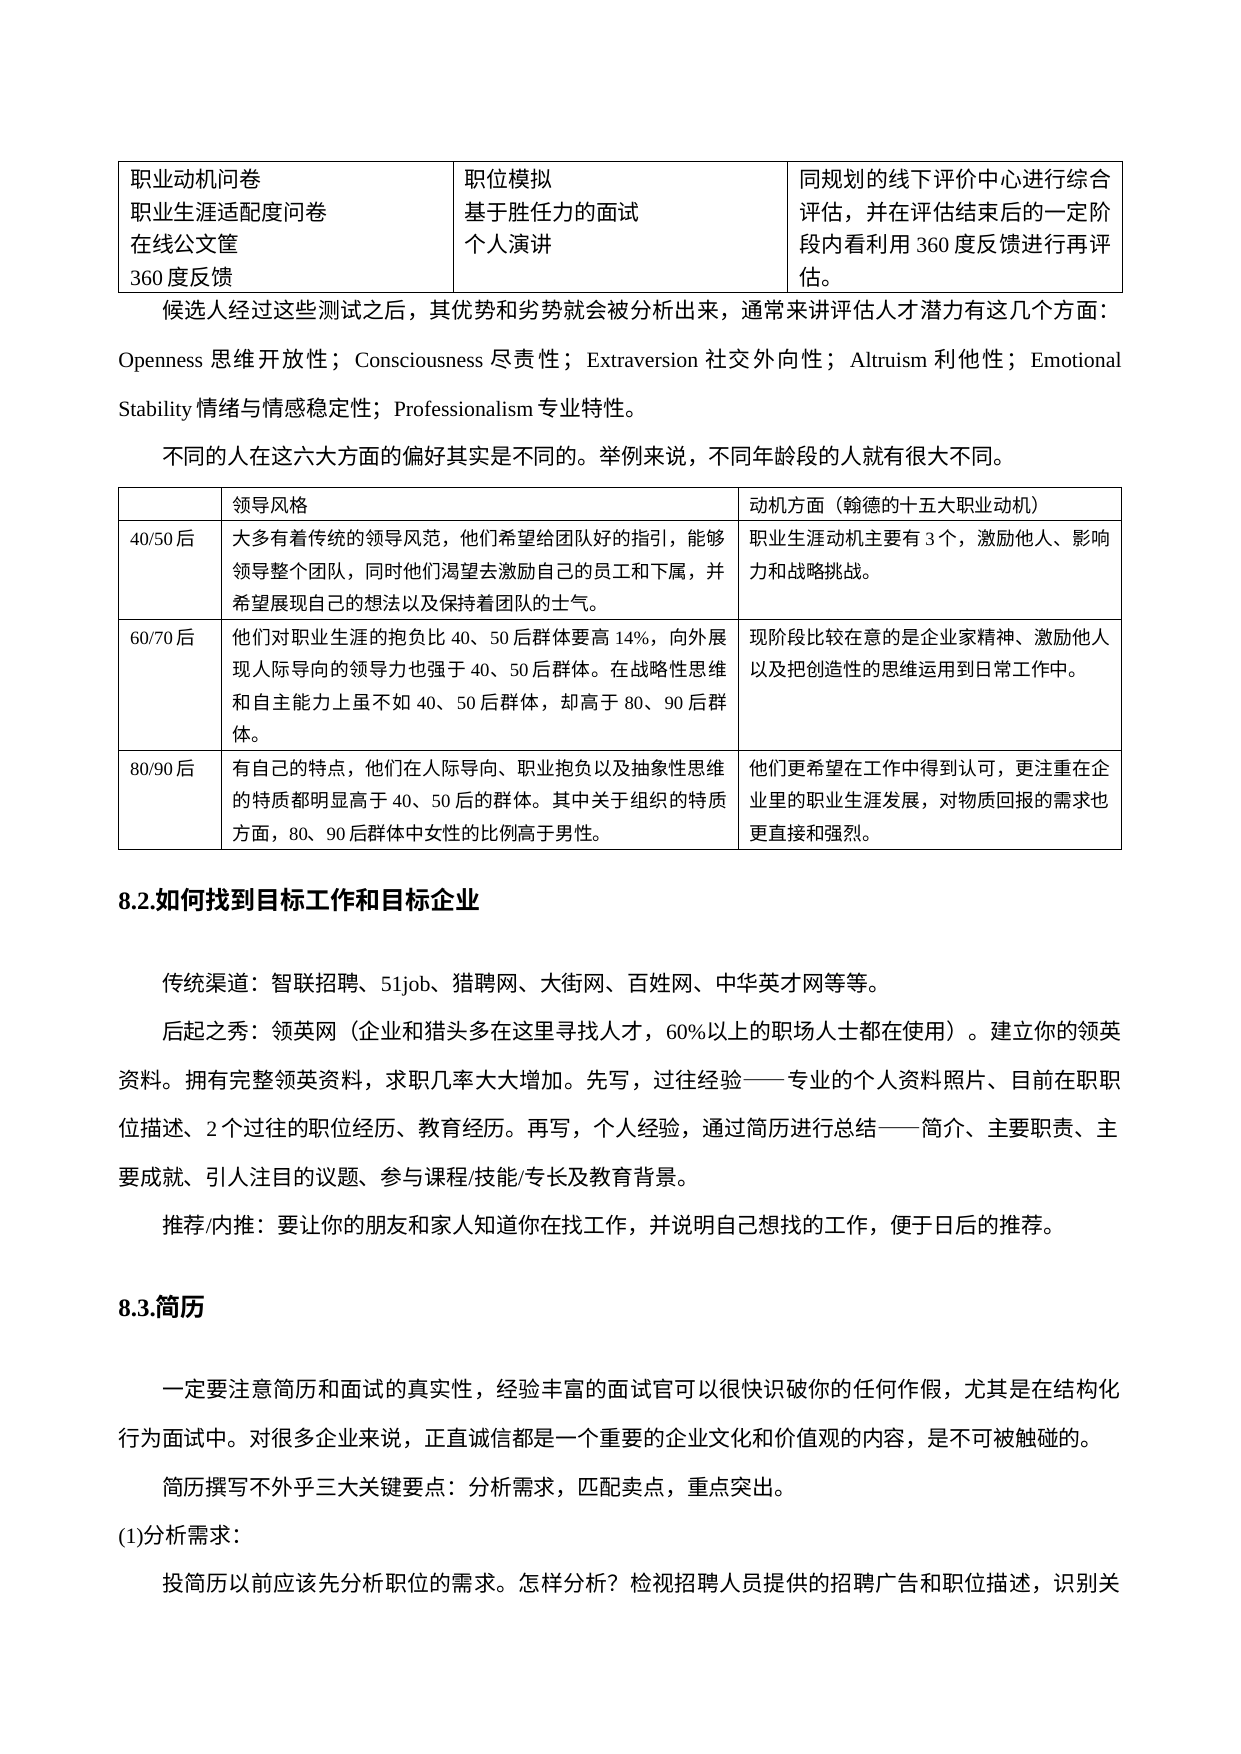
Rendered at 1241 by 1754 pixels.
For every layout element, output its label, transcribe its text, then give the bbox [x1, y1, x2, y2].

table_cell 现阶段比较在意的是企业家精神、激励他人以及把创造性的思维运用到日常工作中。 [739, 620, 1121, 750]
table_header 领导风格 [222, 488, 738, 520]
text 后起之秀：领英网（企业和猎头多在这里寻找人才，60%以上的职场人士都在使用）。建立你的领英资料。拥有完整领英资料，求职几率大大增加。先写，过往经验——专业的个人资料照片、目前在职职位描述、2个过往的职位经历、教育经历。再写，个人经验，通过简历进行总结——简介、主要职责、主要成就、引人注目的议题、参与课程/技能/专长及教育背景。 [118, 1013, 1122, 1192]
text 推荐/内推：要让你的朋友和家人知道你在找工作，并说明自己想找的工作，便于日后的推荐。 [118, 1208, 1122, 1241]
text 不同的人在这六大方面的偏好其实是不同的。举例来说，不同年龄段的人就有很大不同。 [118, 438, 1122, 471]
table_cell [454, 162, 787, 292]
table_cell 他们对职业生涯的抱负比40、50后群体要高14%，向外展现人际导向的领导力也强于40、50后群体。在战略性思维和自主能力上虽不如40、50后群体，却高于80、90后群体。 [222, 620, 738, 750]
text 传统渠道：智联招聘、51job、猎聘网、大街网、百姓网、中华英才网等等。 [118, 965, 1122, 998]
subtitle 简历 [118, 1273, 1122, 1338]
text 简历撰写不外乎三大关键要点：分析需求，匹配卖点，重点突出。 [118, 1469, 1122, 1502]
text 一定要注意简历和面试的真实性，经验丰富的面试官可以很快识破你的任何作假，尤其是在结构化行为面试中。对很多企业来说，正直诚信都是一个重要的企业文化和价值观的内容，是不可被触碰的。 [118, 1372, 1122, 1453]
table_cell 大多有着传统的领导风范，他们希望给团队好的指引，能够领导整个团队，同时他们渴望去激励自己的员工和下属，并希望展现自己的想法以及保持着团队的士气。 [222, 521, 738, 619]
table_cell 有自己的特点，他们在人际导向、职业抱负以及抽象性思维的特质都明显高于40、50后的群体。其中关于组织的特质方面，80、90后群体中女性的比例高于男性。 [222, 751, 738, 848]
subtitle 如何找到目标工作和目标企业 [118, 866, 1122, 931]
table_cell 60/70后 [119, 620, 221, 750]
text 候选人经过这些测试之后，其优势和劣势就会被分析出来，通常来讲评估人才潜力有这几个方面：Openness思维开放性；Consciousness尽责性；Extraversion社交外向性；Altruism利他性；Emotional Stability情绪与情感稳定性；Professionalism专业特性。 [118, 293, 1122, 423]
table_header [119, 488, 221, 520]
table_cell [119, 162, 453, 292]
table_cell 80/90后 [119, 751, 221, 848]
table_cell 他们更希望在工作中得到认可，更注重在企业里的职业生涯发展，对物质回报的需求也更直接和强烈。 [739, 751, 1121, 848]
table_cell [788, 162, 1122, 292]
table_cell 40/50后 [119, 521, 221, 619]
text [118, 1566, 1122, 1598]
subtitle 分析需求： [118, 1517, 1122, 1550]
table_cell 职业生涯动机主要有3个，激励他人、影响力和战略挑战。 [739, 521, 1121, 619]
table_header 动机方面（翰德的十五大职业动机） [739, 488, 1121, 520]
